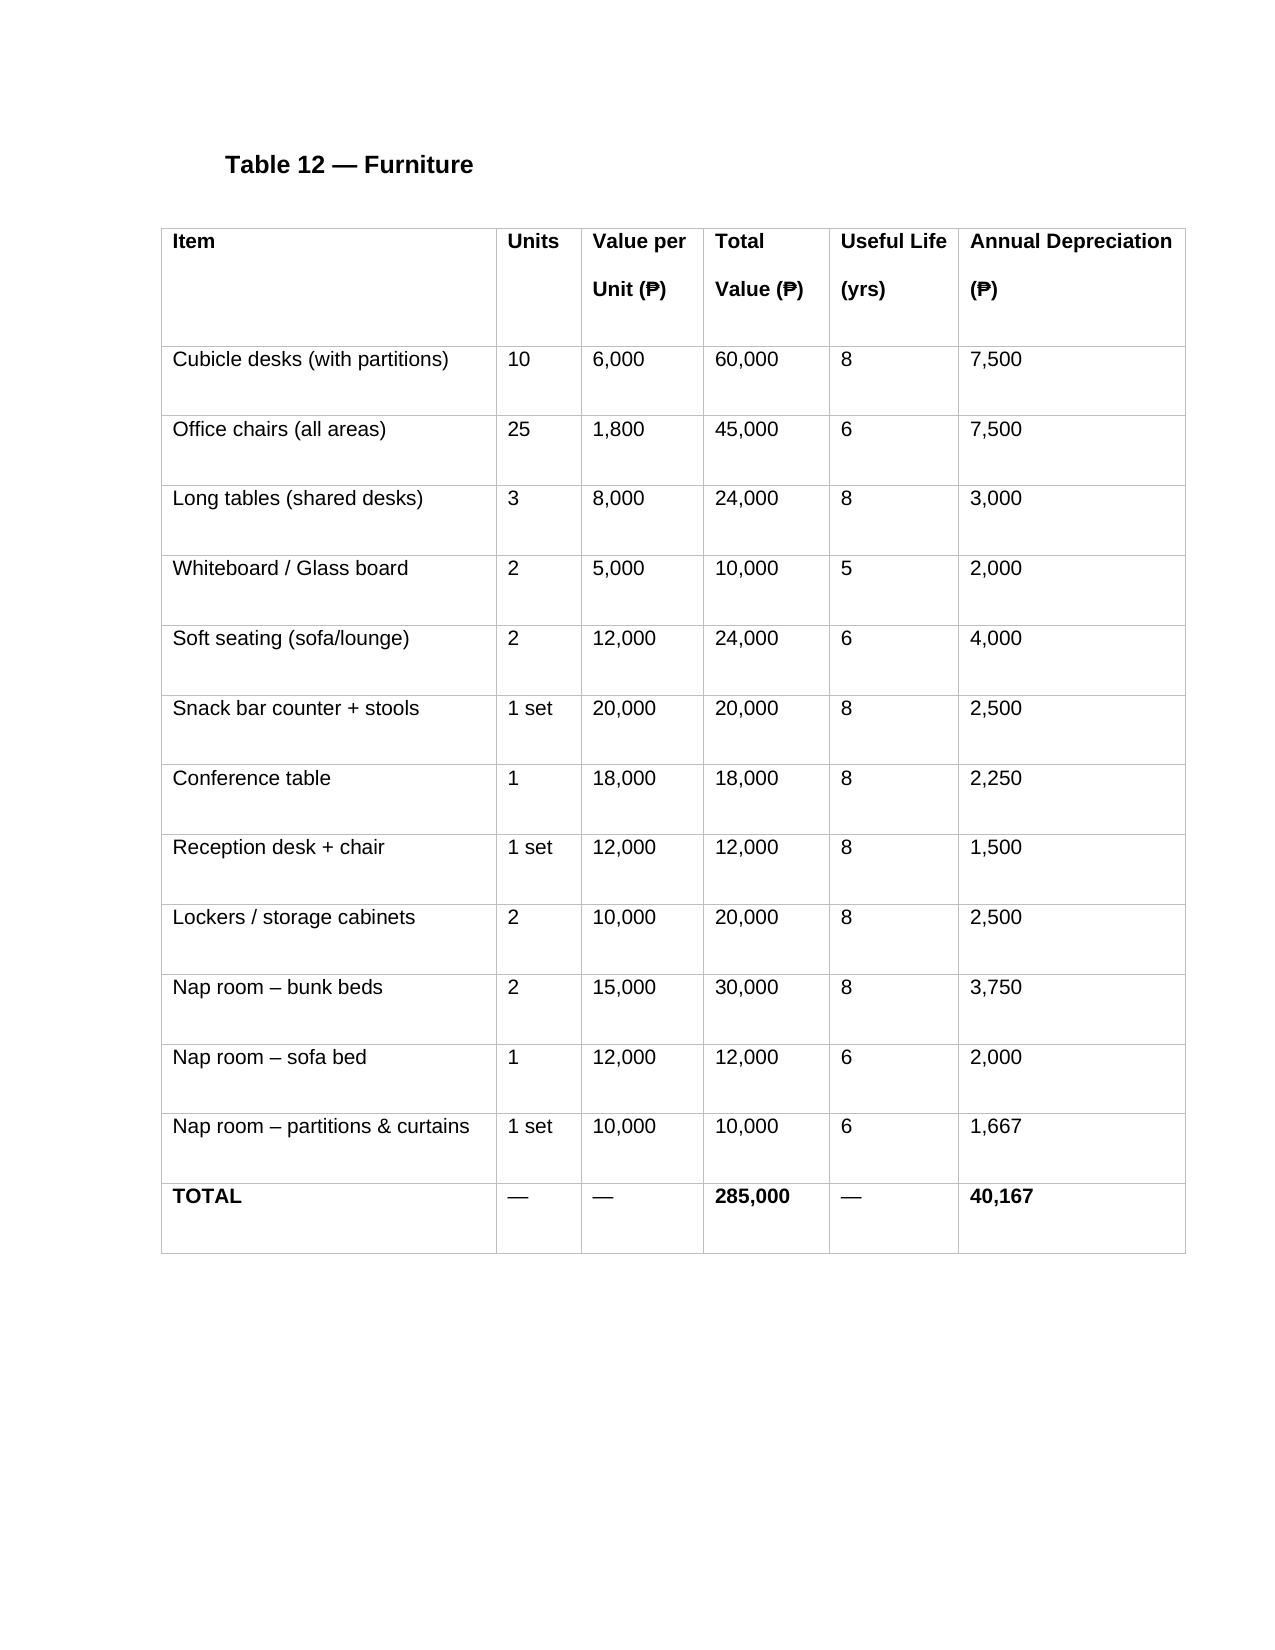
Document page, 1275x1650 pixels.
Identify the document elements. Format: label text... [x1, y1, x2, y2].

table_cell 1 set [497, 1114, 581, 1183]
table_cell 2,250 [959, 765, 1185, 834]
table_cell Nap room – bunk beds [162, 975, 496, 1043]
table_cell 12,000 [582, 1045, 703, 1113]
table_cell 1 [497, 765, 581, 834]
table_cell 1 set [497, 696, 581, 764]
table_cell 6 [830, 1045, 958, 1113]
table_cell Whiteboard / Glass board [162, 556, 496, 625]
table_cell 1 set [497, 835, 581, 904]
table_cell Office chairs (all areas) [162, 416, 496, 485]
table_cell 3,750 [959, 975, 1185, 1043]
table_cell 10,000 [704, 1114, 829, 1183]
table_cell 8 [830, 975, 958, 1043]
table_cell — [582, 1184, 703, 1253]
table_cell 12,000 [704, 835, 829, 904]
table_cell 30,000 [704, 975, 829, 1043]
table_header Value per Unit (₱) [582, 229, 703, 346]
table_cell 6,000 [582, 347, 703, 415]
table_cell 20,000 [704, 905, 829, 974]
table_cell 25 [497, 416, 581, 485]
table_cell 10,000 [704, 556, 829, 625]
table_cell 6 [830, 416, 958, 485]
table_cell 3,000 [959, 486, 1185, 555]
table_cell 8 [830, 765, 958, 834]
table_cell 20,000 [704, 696, 829, 764]
table_cell 2 [497, 556, 581, 625]
text Table 12 — Furniture [225, 150, 1125, 179]
table_cell 8 [830, 696, 958, 764]
table_header Item [162, 229, 496, 346]
table_cell 10,000 [582, 905, 703, 974]
table_cell 6 [830, 626, 958, 694]
table_cell 7,500 [959, 416, 1185, 485]
table_cell 5 [830, 556, 958, 625]
table_header Total Value (₱) [704, 229, 829, 346]
table_cell 10,000 [582, 1114, 703, 1183]
table_cell 20,000 [582, 696, 703, 764]
table_header Annual Depreciation (₱) [959, 229, 1185, 346]
table_cell 12,000 [582, 626, 703, 694]
table_cell 2 [497, 626, 581, 694]
table_cell — [497, 1184, 581, 1253]
table_cell 2 [497, 975, 581, 1043]
table_cell 12,000 [704, 1045, 829, 1113]
table_cell 24,000 [704, 486, 829, 555]
table_cell 6 [830, 1114, 958, 1183]
table_cell 45,000 [704, 416, 829, 485]
table_cell Reception desk + chair [162, 835, 496, 904]
table_cell 12,000 [582, 835, 703, 904]
table_cell 1,800 [582, 416, 703, 485]
table_header Units [497, 229, 581, 346]
table_cell 5,000 [582, 556, 703, 625]
table_cell 2,500 [959, 905, 1185, 974]
table_cell 18,000 [704, 765, 829, 834]
table_cell Nap room – sofa bed [162, 1045, 496, 1113]
table_cell Lockers / storage cabinets [162, 905, 496, 974]
table_cell Snack bar counter + stools [162, 696, 496, 764]
table_cell 3 [497, 486, 581, 555]
table_cell TOTAL [162, 1184, 496, 1253]
table_cell 8,000 [582, 486, 703, 555]
table_cell 15,000 [582, 975, 703, 1043]
table_cell 1,500 [959, 835, 1185, 904]
table_cell 8 [830, 347, 958, 415]
table_cell 285,000 [704, 1184, 829, 1253]
table_cell 8 [830, 905, 958, 974]
table_cell 24,000 [704, 626, 829, 694]
table_cell Cubicle desks (with partitions) [162, 347, 496, 415]
table_cell 60,000 [704, 347, 829, 415]
table_cell Long tables (shared desks) [162, 486, 496, 555]
table_cell — [830, 1184, 958, 1253]
table_cell 1,667 [959, 1114, 1185, 1183]
table_cell 8 [830, 835, 958, 904]
table_header Useful Life (yrs) [830, 229, 958, 346]
table_cell 10 [497, 347, 581, 415]
table_cell 2,000 [959, 1045, 1185, 1113]
table_cell Conference table [162, 765, 496, 834]
table_cell 2,500 [959, 696, 1185, 764]
table_cell 8 [830, 486, 958, 555]
table_cell Soft seating (sofa/lounge) [162, 626, 496, 694]
table_cell 4,000 [959, 626, 1185, 694]
table_cell 2 [497, 905, 581, 974]
table_cell Nap room – partitions & curtains [162, 1114, 496, 1183]
table_cell 2,000 [959, 556, 1185, 625]
table_cell 7,500 [959, 347, 1185, 415]
table_cell 40,167 [959, 1184, 1185, 1253]
table_cell 1 [497, 1045, 581, 1113]
table_cell 18,000 [582, 765, 703, 834]
